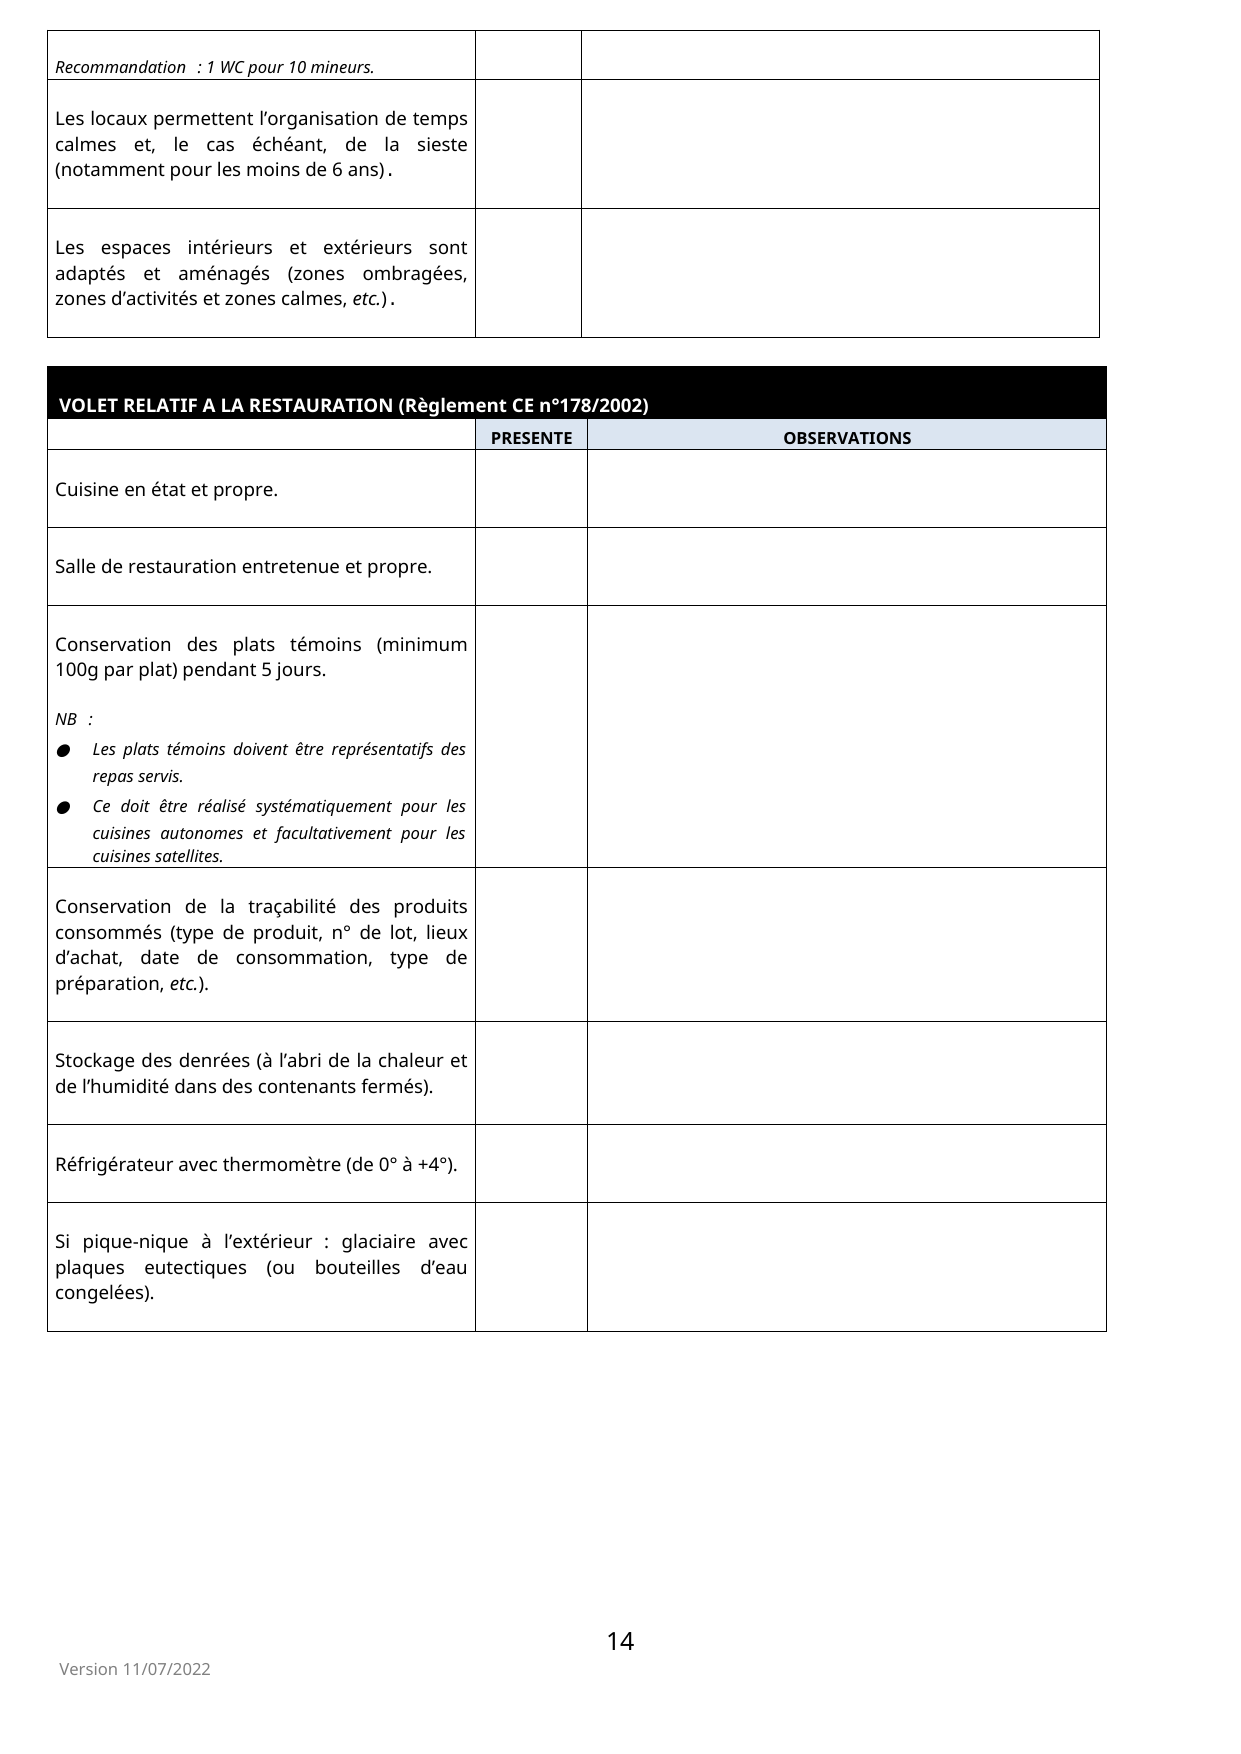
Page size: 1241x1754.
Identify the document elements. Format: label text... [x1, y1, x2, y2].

table_cell [476, 450, 587, 527]
table_cell Si pique-nique à l’extérieur : glaciaire avec plaques eutectiques (ou bouteilles d’eau congelées). [48, 1203, 475, 1331]
table_cell [582, 209, 1099, 337]
table_cell Réfrigérateur avec thermomètre (de 0° à +4°). [48, 1125, 475, 1202]
table_cell [582, 80, 1099, 208]
table_cell [476, 528, 587, 604]
table_cell [476, 1022, 587, 1124]
table_cell [476, 606, 587, 867]
table_cell OBSERVATIONS [588, 419, 1106, 449]
table_cell [588, 606, 1106, 867]
table_cell [588, 868, 1106, 1021]
table_cell Salle de restauration entretenue et propre. [48, 528, 475, 604]
table_cell Conservation de la traçabilité des produits consommés (type de produit, n° de lot, lieux d’achat, date de consommation, type de préparation, etc.). [48, 868, 475, 1021]
table_cell Cuisine en état et propre. [48, 450, 475, 527]
table_cell Conservation des plats témoins (minimum 100g par plat) pendant 5 jours. NB : Les plats témoins doivent être représentatifs des repas servis. Ce doit être réalisé systématiquement pour les cuisines autonomes et facultativement pour les cuisines satellites. [48, 606, 475, 867]
table_cell [588, 528, 1106, 604]
table_cell [582, 31, 1099, 79]
table_header VOLET RELATIF A LA RESTAURATION (Règlement CE n°178/2002) [48, 367, 1106, 418]
table_cell [588, 1203, 1106, 1331]
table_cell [48, 31, 475, 79]
table_cell [476, 80, 581, 208]
table_cell Les locaux permettent l’organisation de temps calmes et, le cas échéant, de la sieste (notamment pour les moins de 6 ans). [48, 80, 475, 208]
table_cell [48, 419, 475, 449]
table_cell Les espaces intérieurs et extérieurs sont adaptés et aménagés (zones ombragées, zones d’activités et zones calmes, etc.). [48, 209, 475, 337]
table_cell Stockage des denrées (à l’abri de la chaleur et de l’humidité dans des contenants fermés). [48, 1022, 475, 1124]
table_cell [476, 1203, 587, 1331]
table_cell PRESENTE [476, 419, 587, 449]
table_cell [476, 209, 581, 337]
table_cell [588, 1125, 1106, 1202]
table_cell [476, 868, 587, 1021]
table_cell [476, 1125, 587, 1202]
table_cell [588, 1022, 1106, 1124]
table_cell [476, 31, 581, 79]
table_cell [588, 450, 1106, 527]
